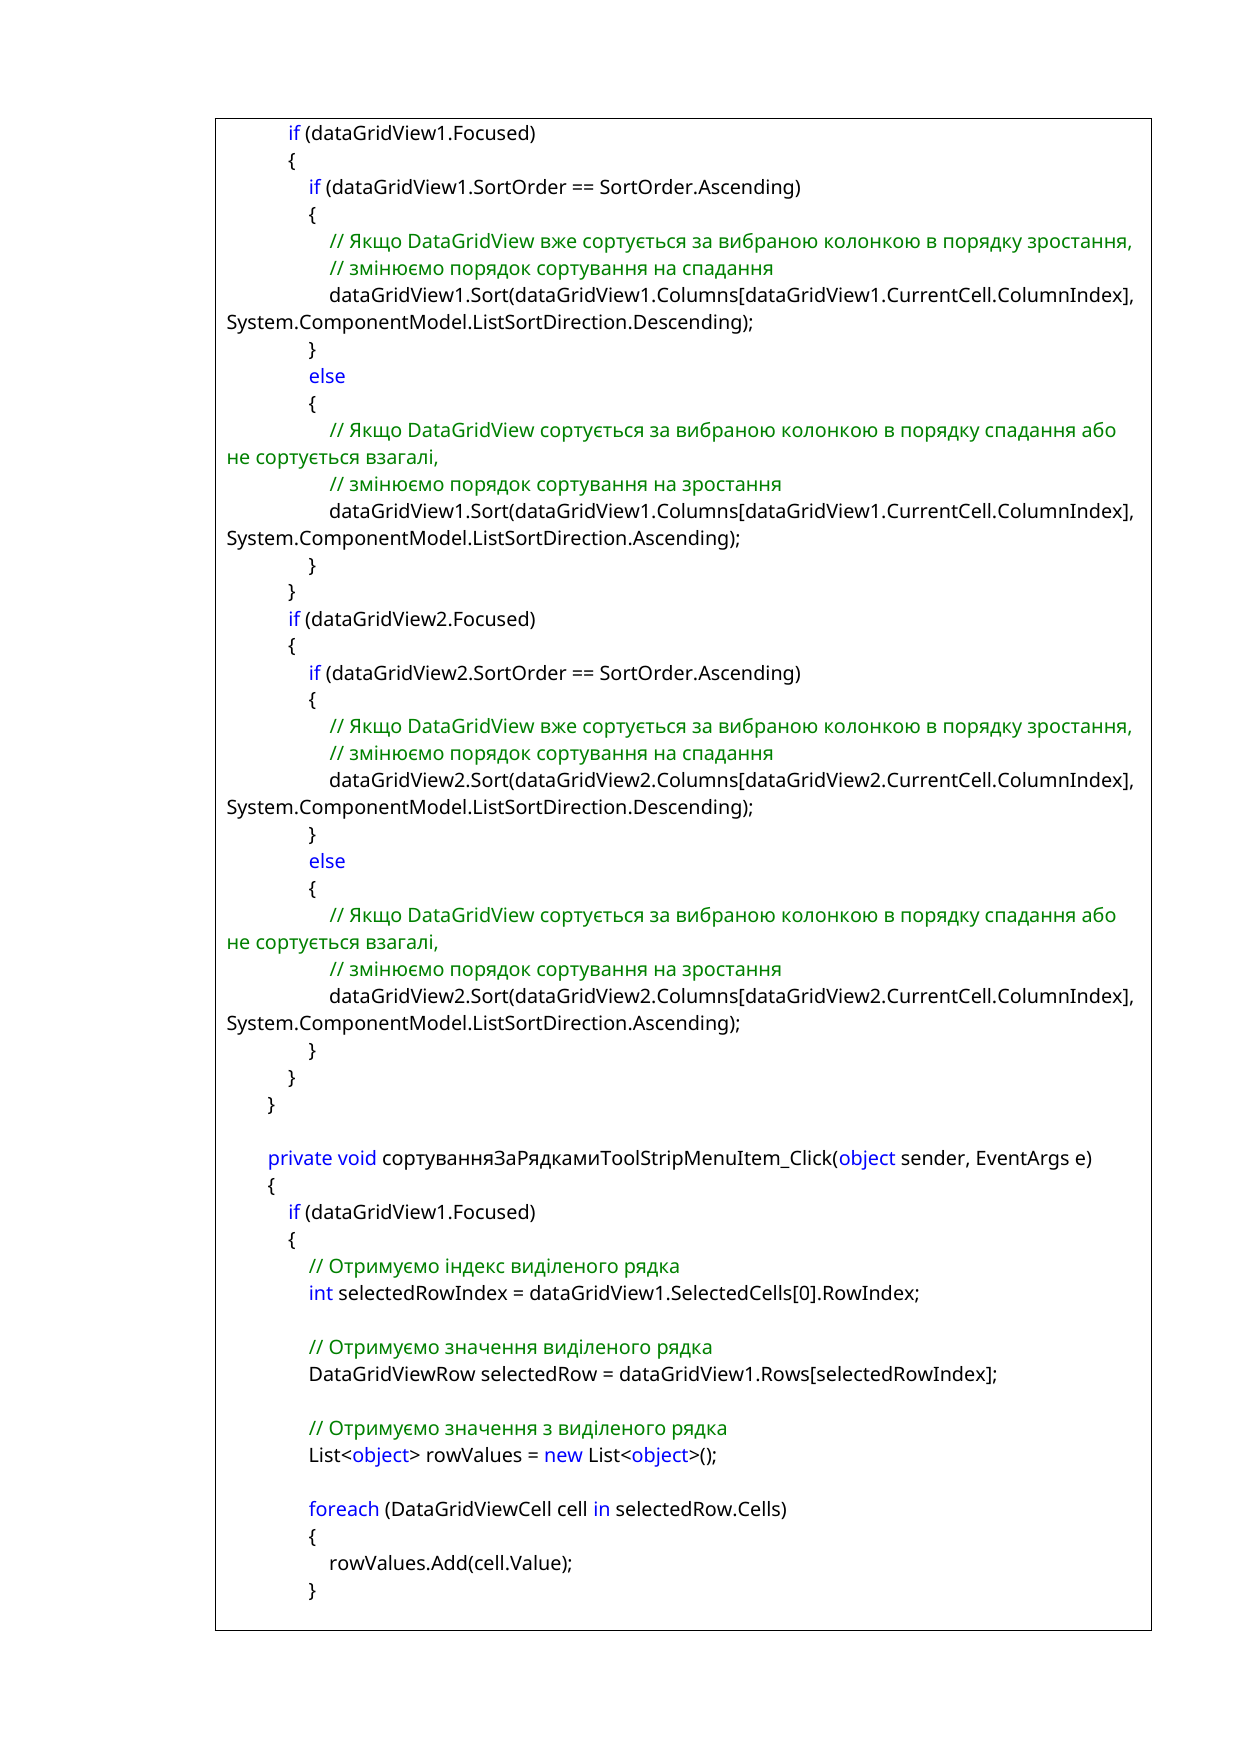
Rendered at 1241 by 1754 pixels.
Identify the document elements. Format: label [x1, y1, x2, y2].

table_header [216, 119, 1151, 1630]
